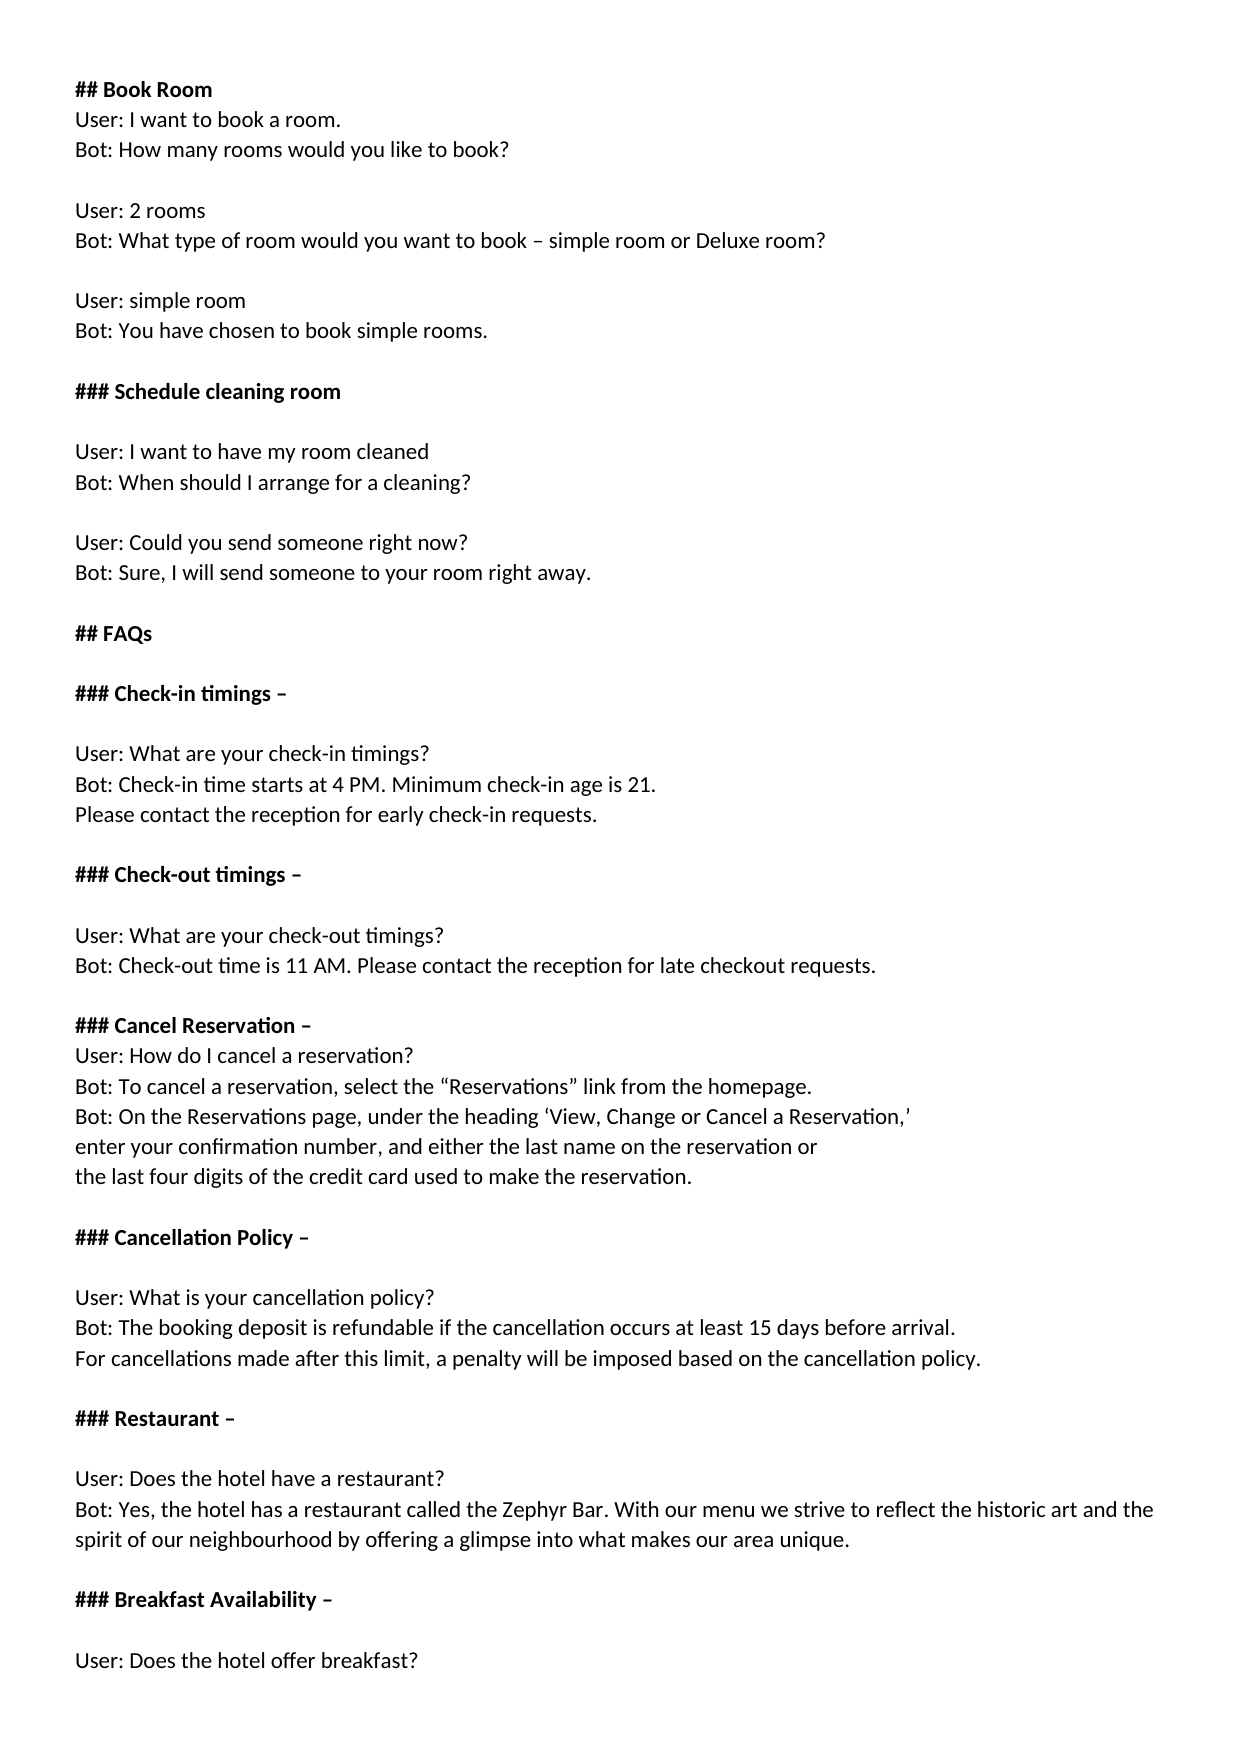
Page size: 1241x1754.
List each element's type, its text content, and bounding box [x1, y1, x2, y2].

text Bot: On the Reservations page, under the heading ‘View, Change or Cancel a Reservation,’ [75, 1102, 1165, 1130]
text ### Cancel Reservation – [75, 1011, 1165, 1039]
text Bot: Check-out time is 11 AM. Please contact the reception for late checkout requests. [75, 951, 1165, 979]
text ### Check-out timings – [75, 860, 1165, 888]
text User: I want to book a room. [75, 105, 1165, 133]
text For cancellations made after this limit, a penalty will be imposed based on the cancellation policy. [75, 1344, 1165, 1372]
text User: Does the hotel have a restaurant? [75, 1464, 1165, 1493]
text User: What are your check-out timings? [75, 921, 1165, 949]
text ### Check-in timings – [75, 679, 1165, 707]
text ### Breakfast Availability – [75, 1585, 1165, 1613]
text ### Schedule cleaning room [75, 377, 1165, 405]
text Bot: You have chosen to book simple rooms. [75, 317, 1165, 345]
text Bot: When should I arrange for a cleaning? [75, 468, 1165, 496]
text User: What are your check-in timings? [75, 739, 1165, 768]
text User: Could you send someone right now? [75, 528, 1165, 556]
text Bot: What type of room would you want to book – simple room or Deluxe room? [75, 226, 1165, 254]
text Bot: Sure, I will send someone to your room right away. [75, 558, 1165, 586]
text Bot: How many rooms would you like to book? [75, 135, 1165, 163]
text ### Restaurant – [75, 1404, 1165, 1432]
text Bot: To cancel a reservation, select the “Reservations” link from the homepage. [75, 1072, 1165, 1100]
text User: Does the hotel offer breakfast? [75, 1646, 1165, 1674]
text ### Cancellation Policy – [75, 1223, 1165, 1251]
text Bot: The booking deposit is refundable if the cancellation occurs at least 15 days before arrival. [75, 1313, 1165, 1342]
text User: What is your cancellation policy? [75, 1283, 1165, 1311]
text Bot: Yes, the hotel has a restaurant called the Zephyr Bar. With our menu we strive to reflect the historic art and the spirit of our neighbourhood by offering a glimpse into what makes our area unique. [75, 1495, 1165, 1553]
text enter your confirmation number, and either the last name on the reservation or [75, 1132, 1165, 1160]
text Bot: Check-in time starts at 4 PM. Minimum check-in age is 21. [75, 770, 1165, 798]
text User: 2 rooms [75, 196, 1165, 224]
text ## Book Room [75, 75, 1165, 103]
text ## FAQs [75, 619, 1165, 647]
text User: I want to have my room cleaned [75, 437, 1165, 466]
text User: simple room [75, 286, 1165, 314]
text the last four digits of the credit card used to make the reservation. [75, 1162, 1165, 1191]
text User: How do I cancel a reservation? [75, 1042, 1165, 1070]
text Please contact the reception for early check-in requests. [75, 800, 1165, 828]
